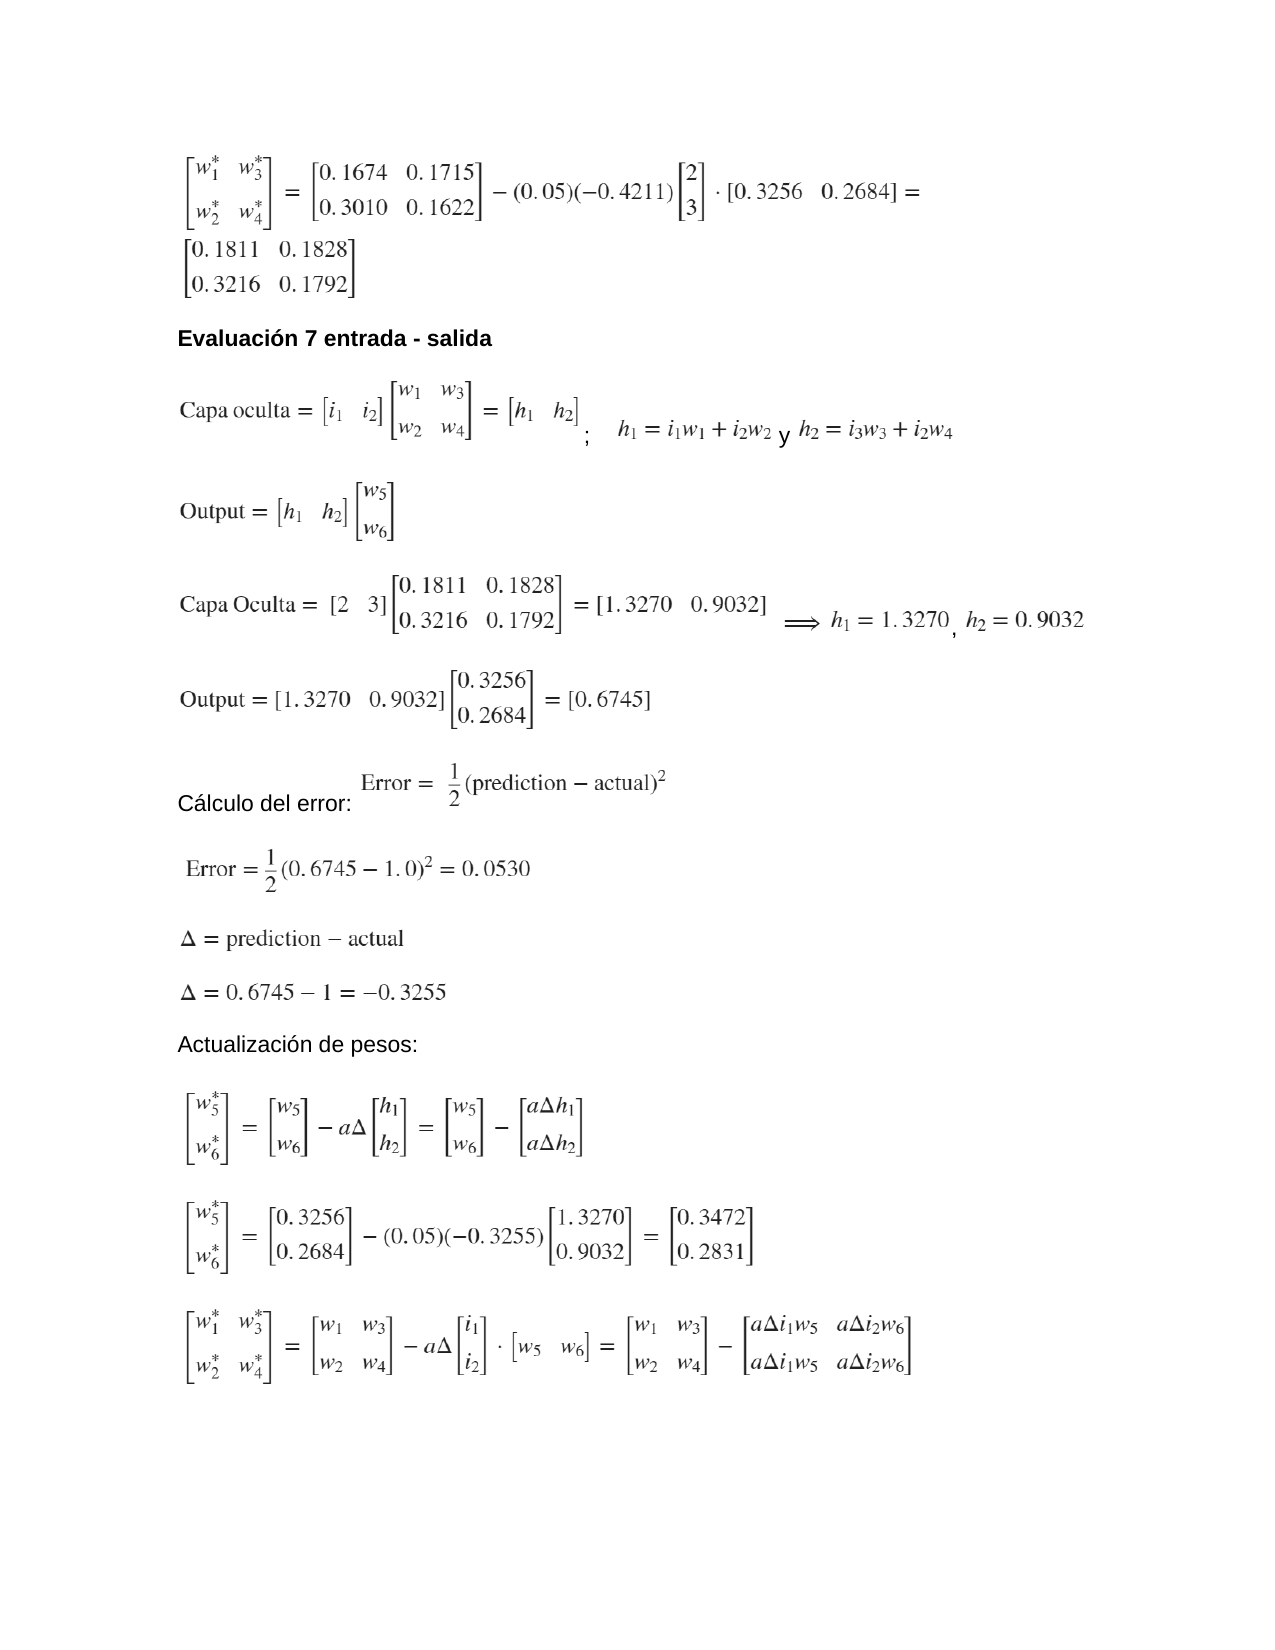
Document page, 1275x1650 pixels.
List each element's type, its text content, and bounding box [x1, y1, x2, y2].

picture [963, 604, 1086, 636]
picture [177, 147, 922, 232]
picture [177, 474, 401, 545]
subtitle Evaluación 7 entrada - salida [177, 325, 1098, 352]
picture [358, 756, 668, 812]
picture [177, 373, 584, 444]
picture [828, 604, 951, 636]
picture [177, 235, 362, 300]
picture [177, 1301, 918, 1386]
picture [177, 570, 769, 636]
picture [177, 977, 449, 1006]
text Actualización de pesos: [177, 1031, 1098, 1057]
picture [177, 666, 653, 731]
picture [177, 1192, 760, 1276]
picture [615, 413, 773, 444]
picture [177, 1083, 589, 1167]
picture [796, 413, 954, 444]
picture [177, 923, 406, 952]
picture [781, 607, 823, 636]
picture [183, 842, 532, 898]
